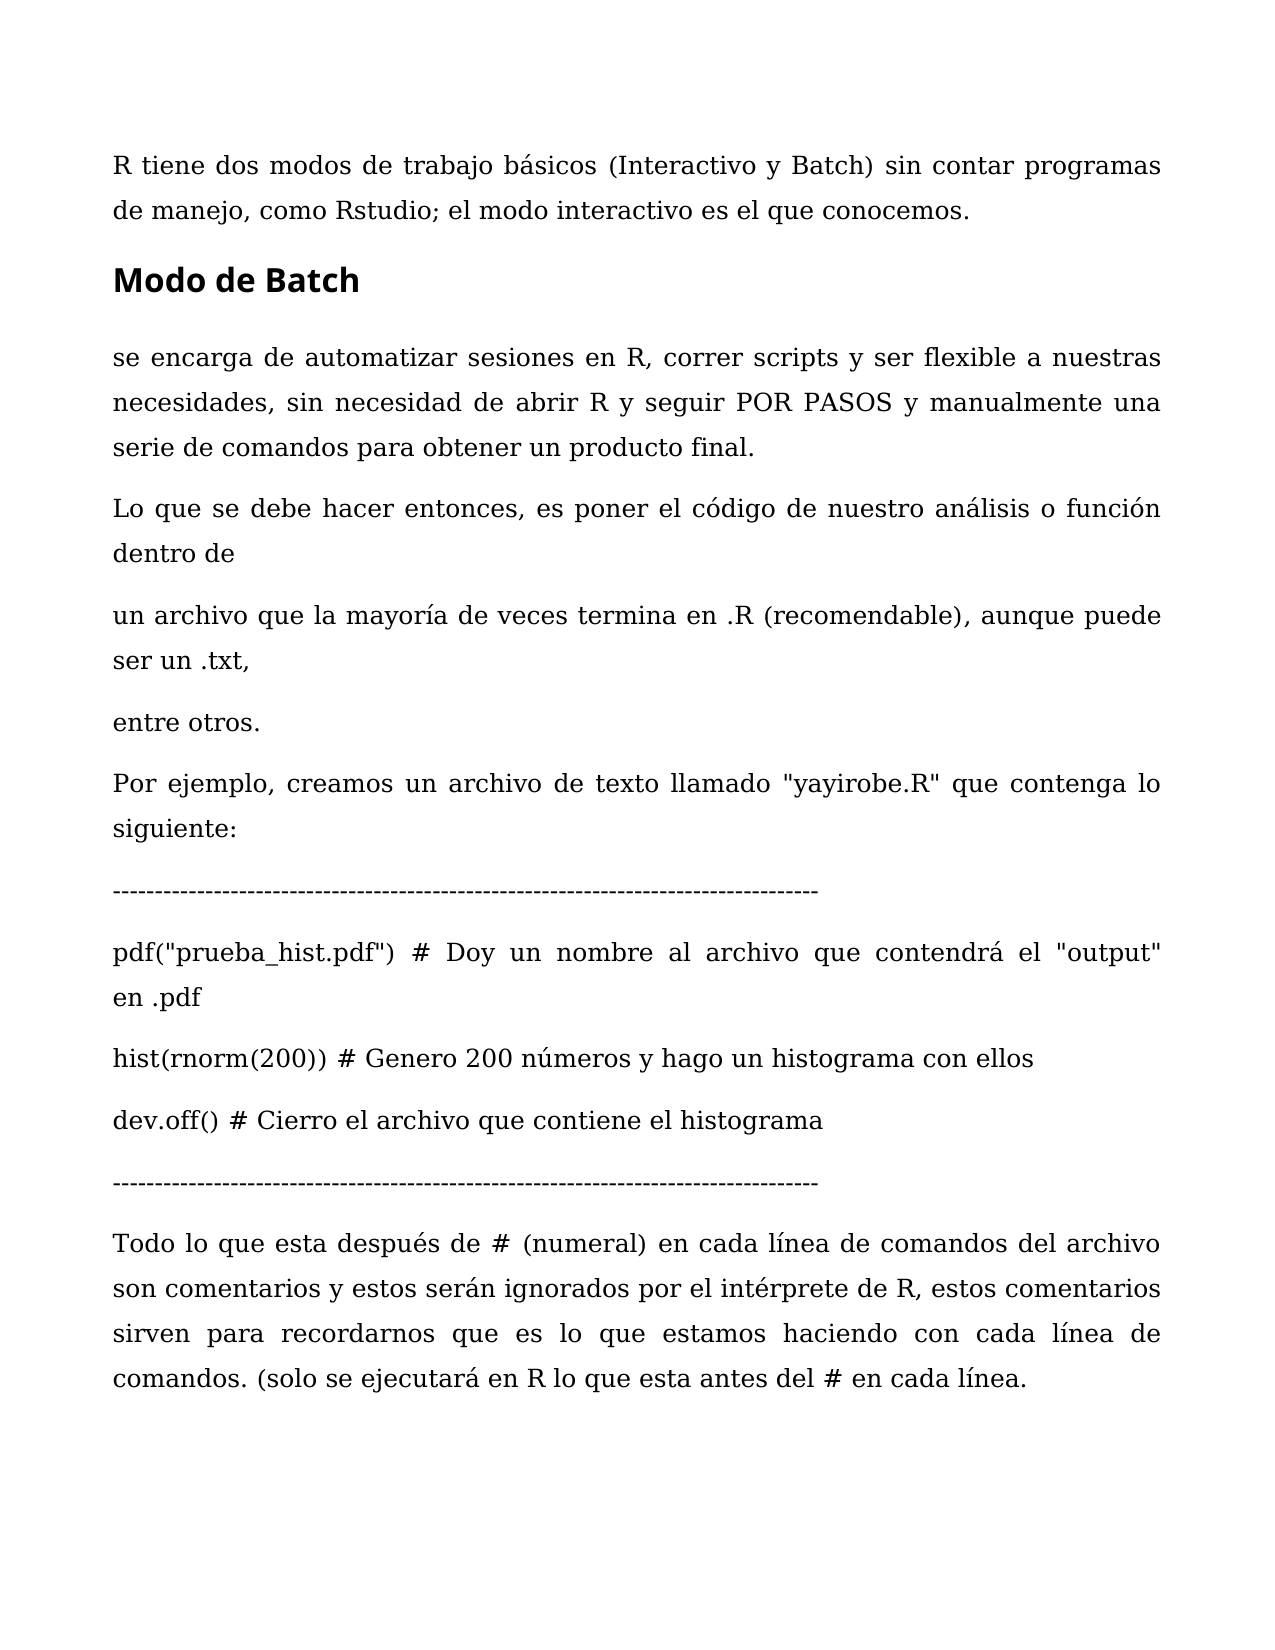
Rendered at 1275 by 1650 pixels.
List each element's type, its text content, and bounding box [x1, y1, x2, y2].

text Por ejemplo, creamos un archivo de texto llamado "yayirobe.R" que contenga lo siguiente: [112, 768, 1162, 843]
text R tiene dos modos de trabajo básicos (Interactivo y Batch) sin contar programas de manejo, como Rstudio; el modo interactivo es el que conocemos. [112, 150, 1162, 225]
text entre otros. [112, 706, 1162, 736]
text hist(rnorm(200)) # Genero 200 números y hago un histograma con ellos [112, 1043, 1162, 1073]
text ------------------------------------------------------------------------------------ [112, 1166, 1162, 1196]
text dev.off() # Cierro el archivo que contiene el histograma [112, 1105, 1162, 1135]
text Lo que se debe hacer entonces, es poner el código de nuestro análisis o función dentro de [112, 493, 1162, 568]
text se encarga de automatizar sesiones en R, correr scripts y ser flexible a nuestras necesidades, sin necesidad de abrir R y seguir POR PASOS y manualmente una serie de comandos para obtener un producto final. [112, 341, 1162, 461]
text un archivo que la mayoría de veces termina en .R (recomendable), aunque puede ser un .txt, [112, 600, 1162, 675]
text ------------------------------------------------------------------------------------ [112, 875, 1162, 905]
text pdf("prueba_hist.pdf") # Doy un nombre al archivo que contendrá el "output" en .pdf [112, 936, 1162, 1011]
text Todo lo que esta después de # (numeral) en cada línea de comandos del archivo son comentarios y estos serán ignorados por el intérprete de R, estos comentarios sirven para recordarnos que es lo que estamos haciendo con cada línea de comandos. (solo se ejecutará en R lo que esta antes del # en cada línea. [112, 1228, 1162, 1393]
text Modo de Batch [112, 257, 1162, 302]
